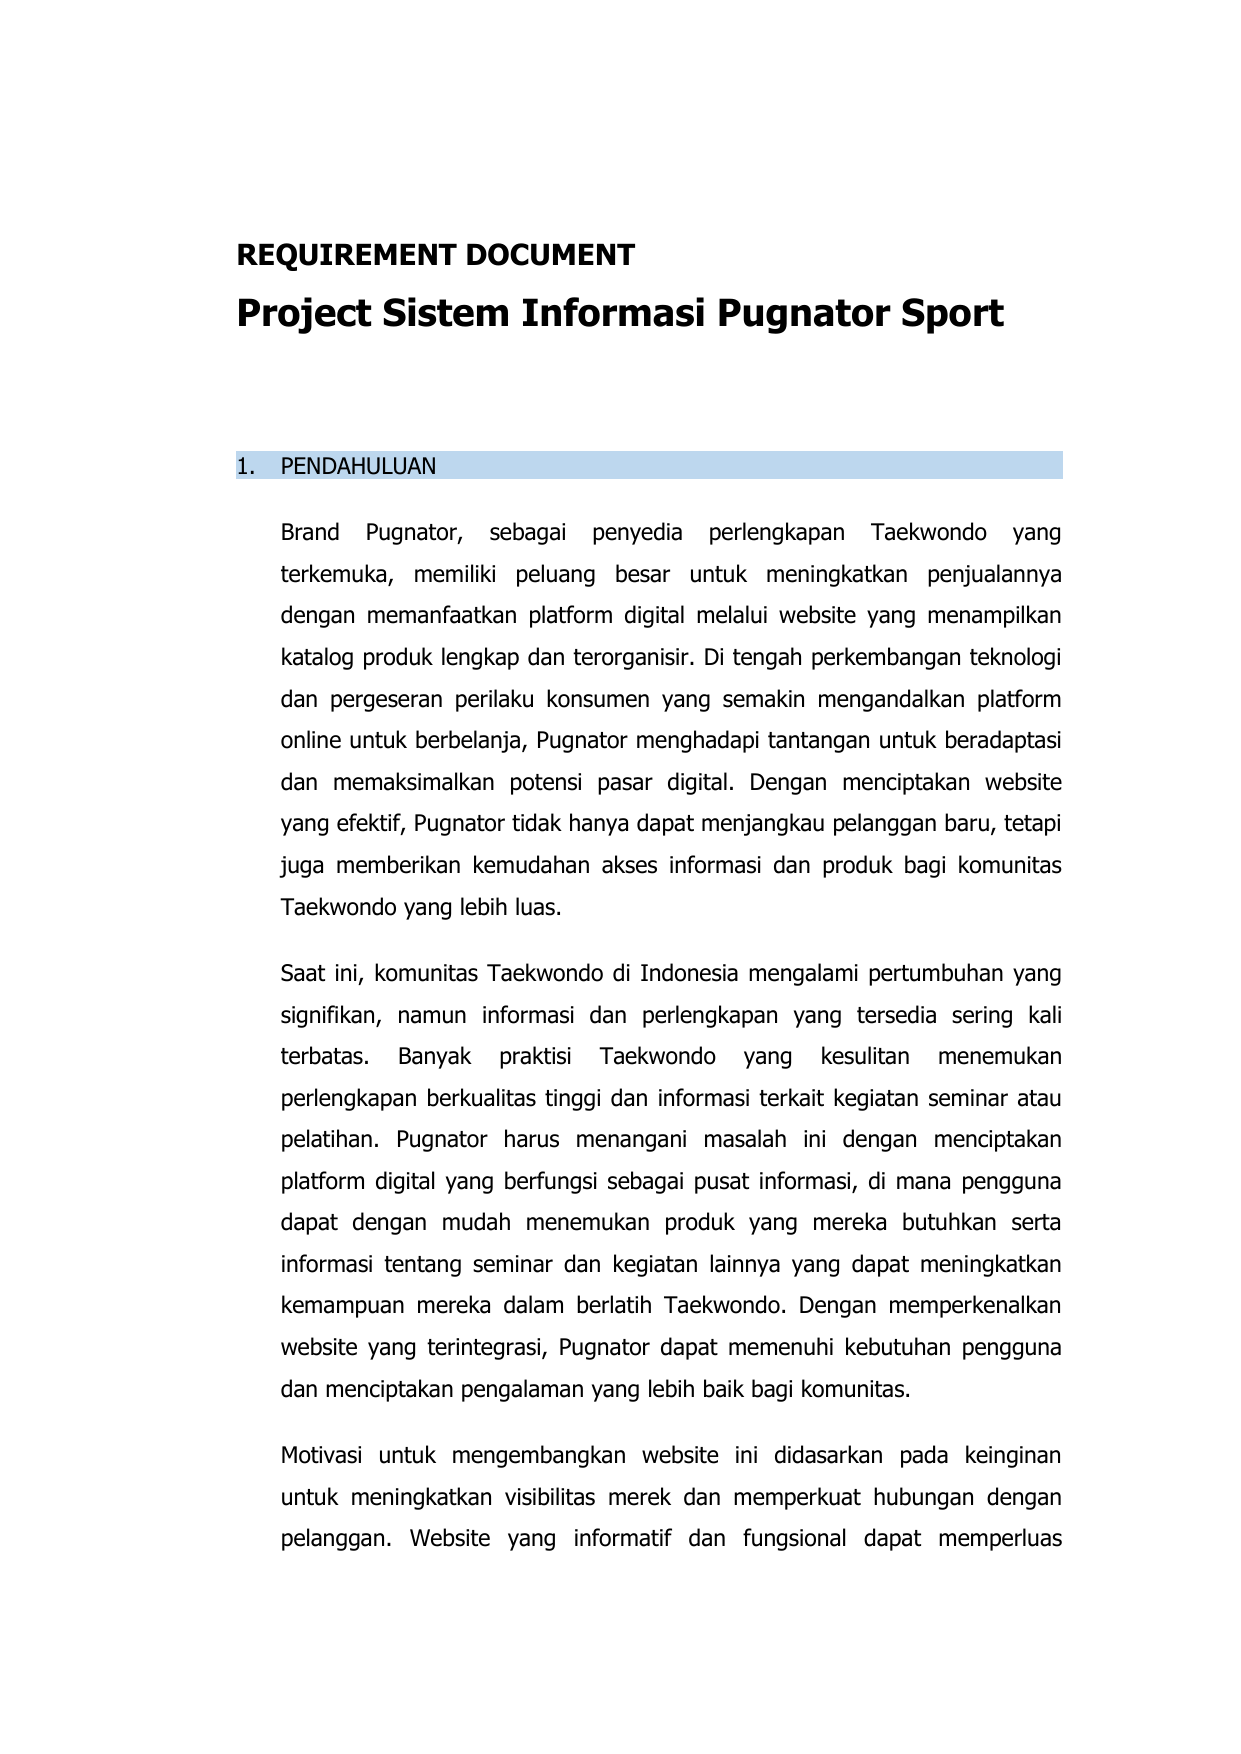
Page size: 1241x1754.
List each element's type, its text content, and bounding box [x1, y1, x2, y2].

list PENDAHULUAN [236, 451, 1063, 479]
text Brand Pugnator, sebagai penyedia perlengkapan Taekwondo yang terkemuka, memiliki peluang besar untuk meningkatkan penjualannya dengan memanfaatkan platform digital melalui website yang menampilkan katalog produk lengkap dan terorganisir. Di tengah perkembangan teknologi dan pergeseran perilaku konsumen yang semakin mengandalkan platform online untuk berbelanja, Pugnator menghadapi tantangan untuk beradaptasi dan memaksimalkan potensi pasar digital. Dengan menciptakan website yang efektif, Pugnator tidak hanya dapat menjangkau pelanggan baru, tetapi juga memberikan kemudahan akses informasi dan produk bagi komunitas Taekwondo yang lebih luas. [281, 518, 1063, 920]
text REQUIREMENT DOCUMENT [236, 236, 1063, 271]
text Project Sistem Informasi Pugnator Sport [236, 289, 1063, 334]
text Saat ini, komunitas Taekwondo di Indonesia mengalami pertumbuhan yang signifikan, namun informasi dan perlengkapan yang tersedia sering kali terbatas. Banyak praktisi Taekwondo yang kesulitan menemukan perlengkapan berkualitas tinggi dan informasi terkait kegiatan seminar atau pelatihan. Pugnator harus menangani masalah ini dengan menciptakan platform digital yang berfungsi sebagai pusat informasi, di mana pengguna dapat dengan mudah menemukan produk yang mereka butuhkan serta informasi tentang seminar dan kegiatan lainnya yang dapat meningkatkan kemampuan mereka dalam berlatih Taekwondo. Dengan memperkenalkan website yang terintegrasi, Pugnator dapat memenuhi kebutuhan pengguna dan menciptakan pengalaman yang lebih baik bagi komunitas. [281, 958, 1063, 1402]
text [281, 1441, 1063, 1552]
